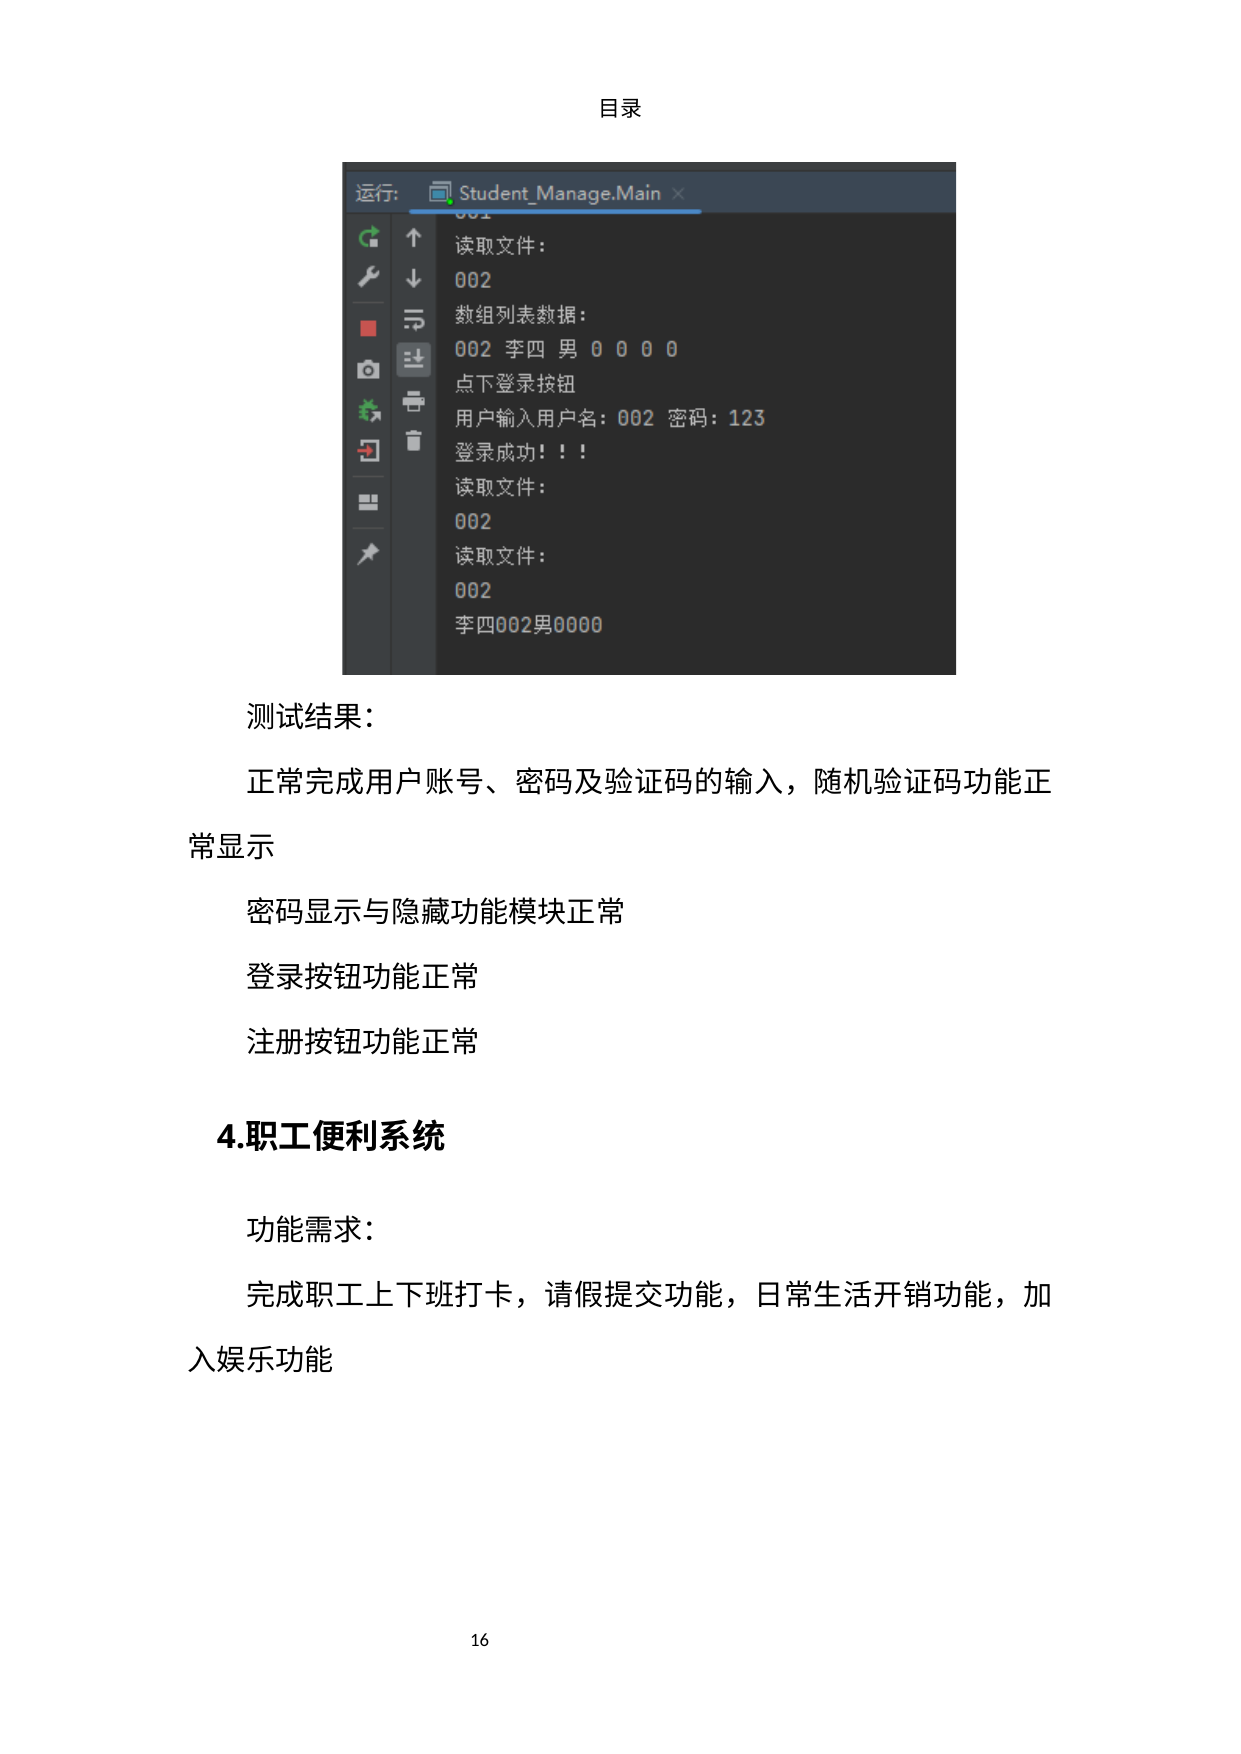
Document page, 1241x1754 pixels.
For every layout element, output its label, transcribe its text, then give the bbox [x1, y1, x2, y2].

text 登录按钮功能正常 [187, 942, 1053, 1007]
text 注册按钮功能正常 [187, 1007, 1053, 1072]
text 功能需求： [187, 1195, 1053, 1260]
text 正常完成用户账号、密码及验证码的输入，随机验证码功能正常显示 [187, 747, 1053, 877]
text 测试结果： [187, 682, 1053, 747]
subtitle 职工便利系统 [217, 1101, 1053, 1166]
picture [342, 162, 957, 675]
text 密码显示与隐藏功能模块正常 [187, 877, 1053, 942]
text 完成职工上下班打卡，请假提交功能，日常生活开销功能，加入娱乐功能 [187, 1260, 1053, 1390]
